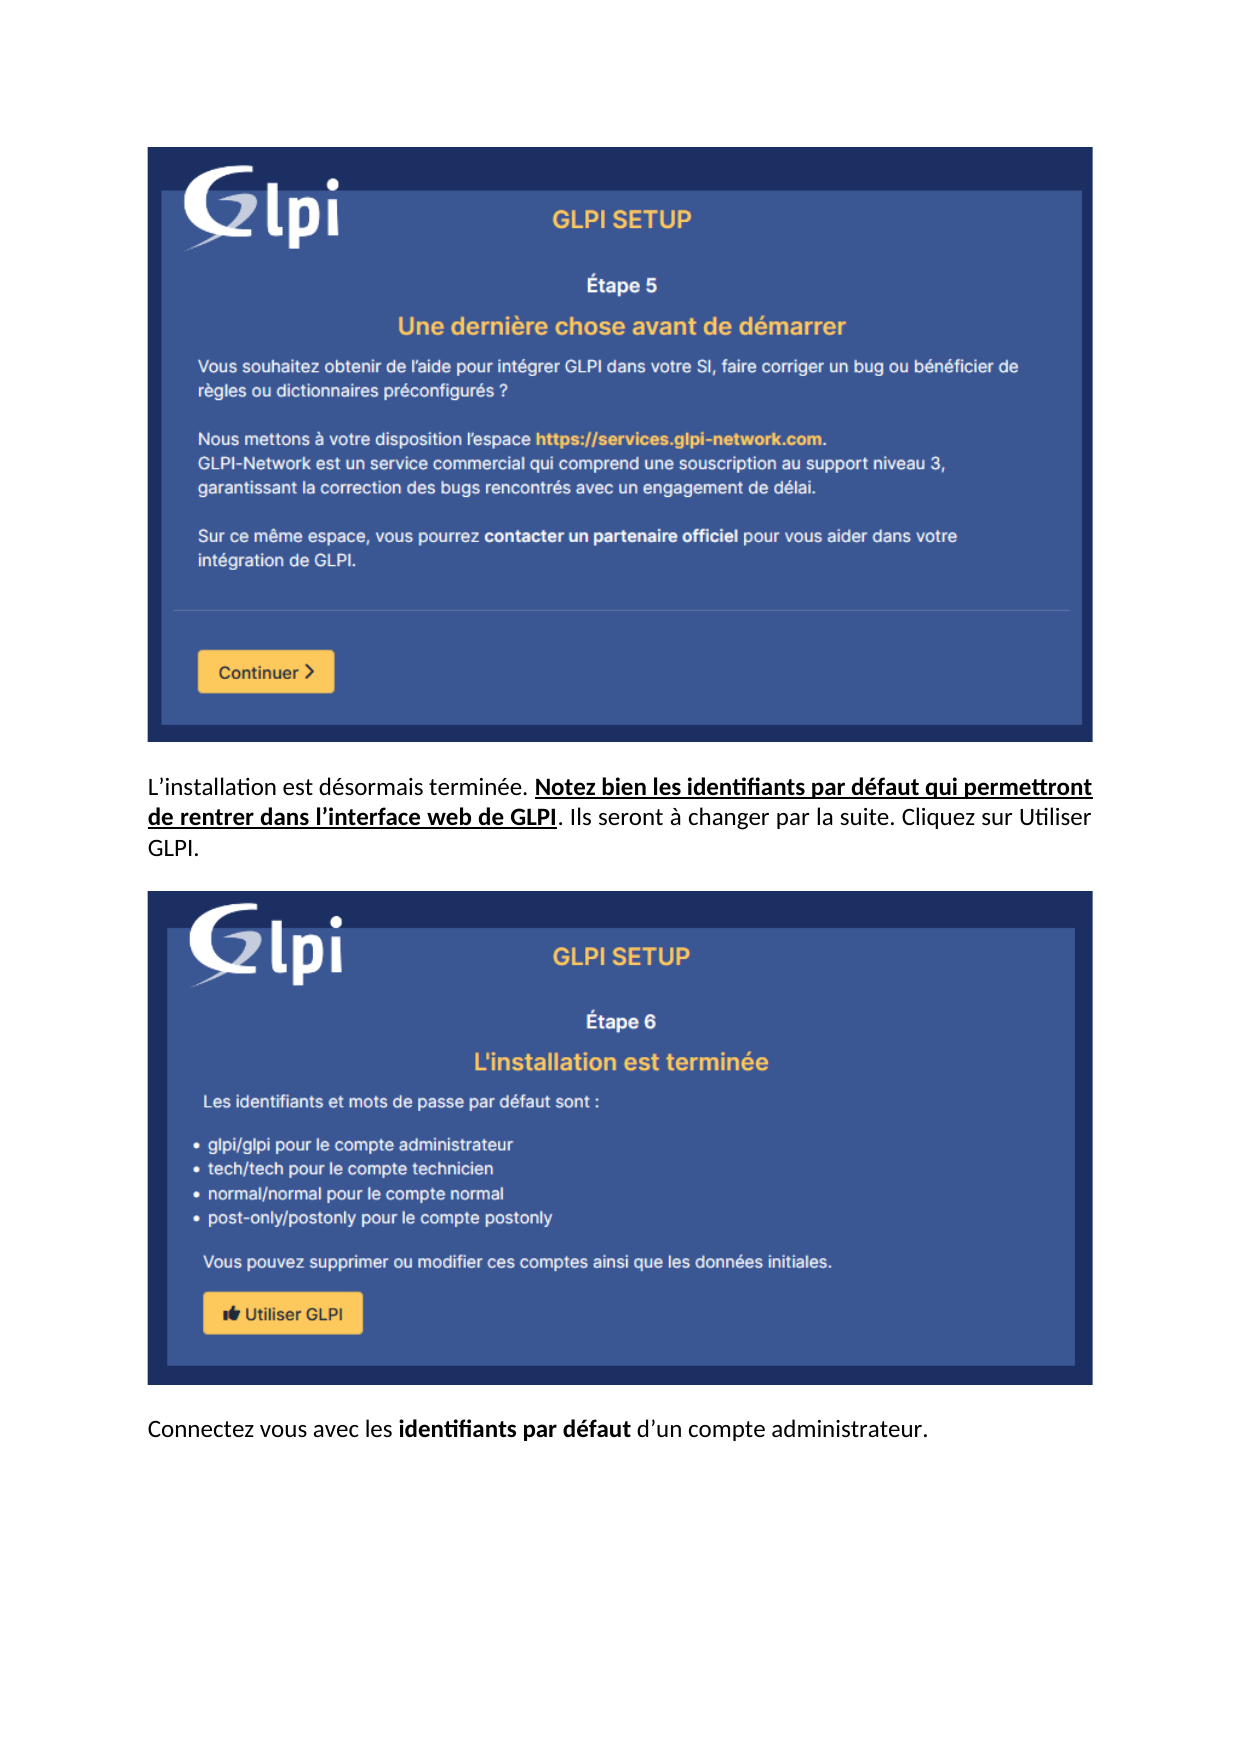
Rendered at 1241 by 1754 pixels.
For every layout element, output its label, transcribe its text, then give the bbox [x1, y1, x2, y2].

text L’installation est désormais terminée. Notez bien les identifiants par défaut qui permettront de rentrer dans l’interface web de GLPI. Ils seront à changer par la suite. Cliquez sur Utiliser GLPI. [148, 771, 1093, 862]
picture [147, 147, 1093, 742]
picture [147, 891, 1093, 1385]
text Connectez vous avec les identifiants par défaut d’un compte administrateur. [148, 1413, 1093, 1444]
